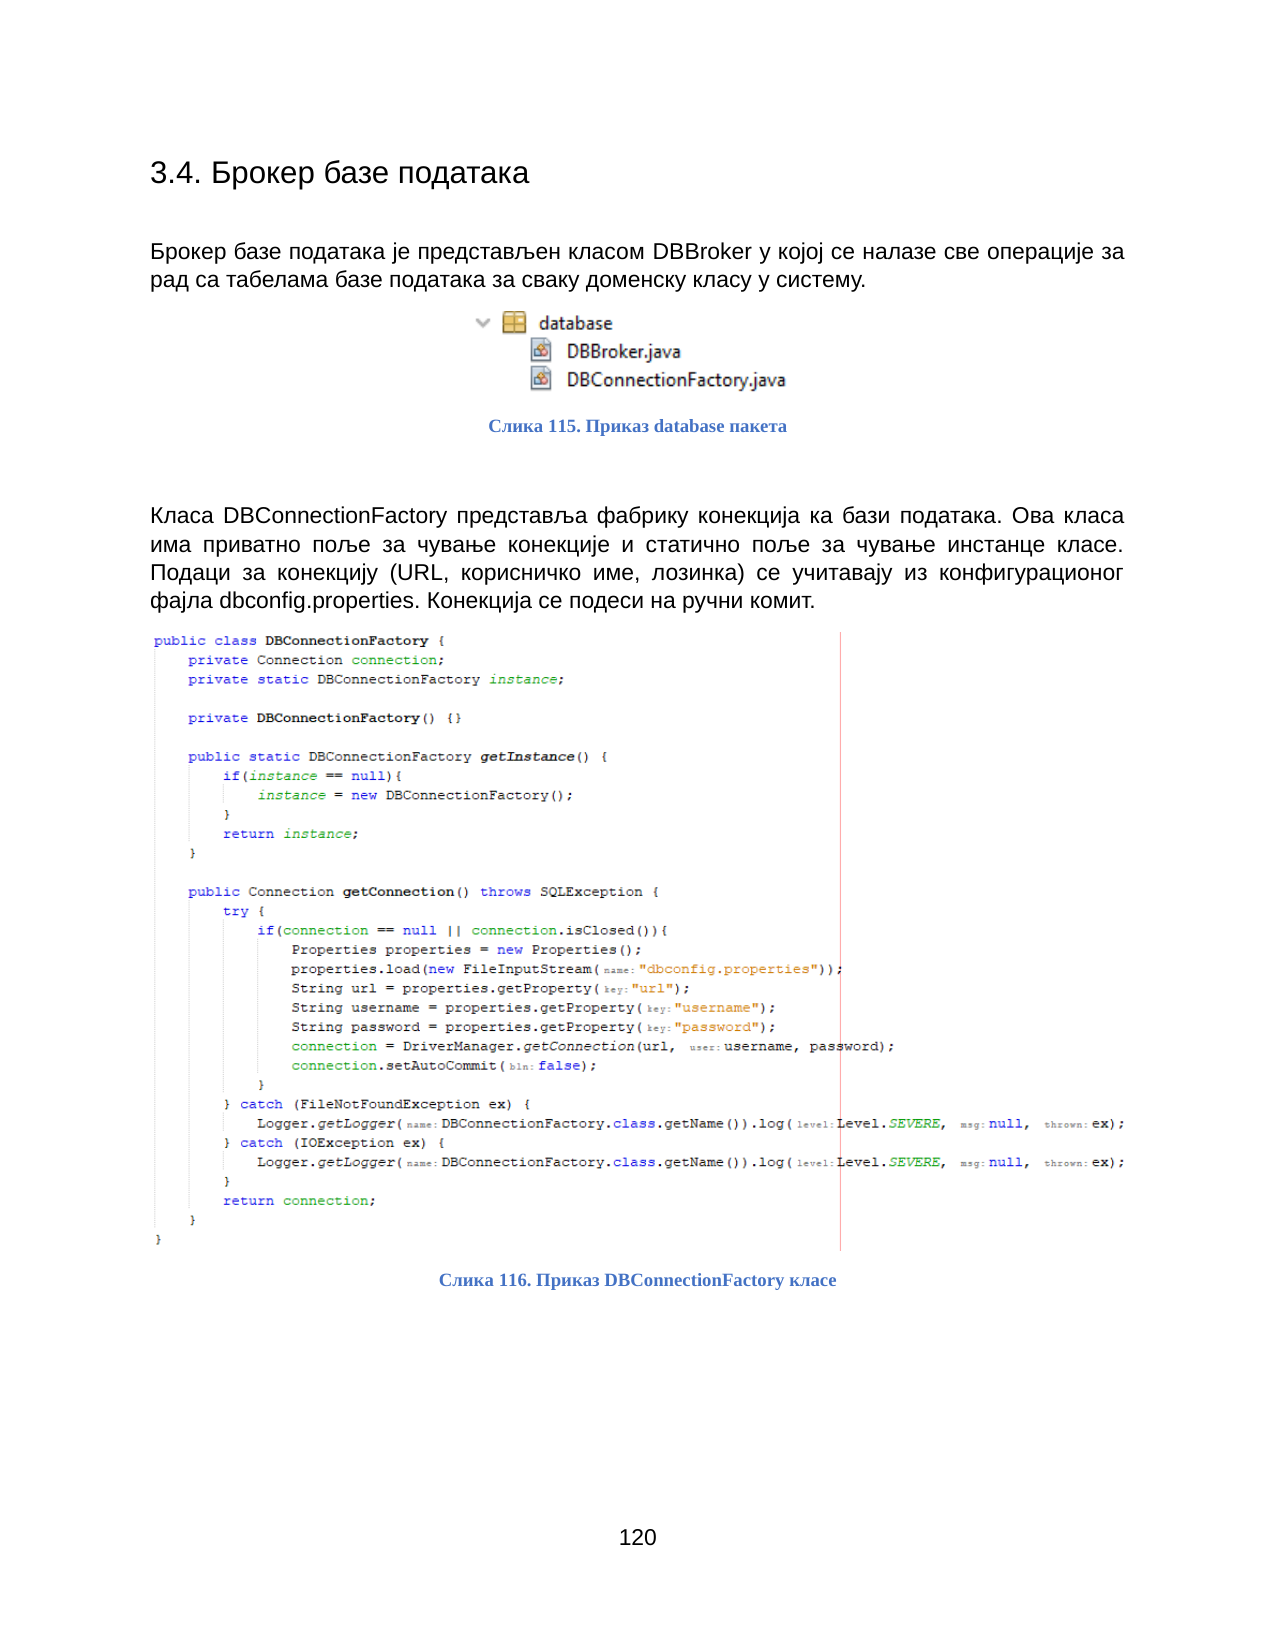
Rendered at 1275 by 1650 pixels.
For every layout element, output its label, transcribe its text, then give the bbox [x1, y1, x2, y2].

picture [470, 311, 805, 396]
picture [150, 632, 1125, 1251]
text Класа DBConnectionFactory представља фабрику конекција ка бази података. Ова класа има приватно поље за чување конекције и статично поље за чување инстанце класе. Подаци за конекцију (URL, корисничко име, лозинка) се учитавају из конфигурационог фајла dbconfig.properties. Конекција се подеси на ручни комит. [150, 502, 1125, 614]
text Брокер базе података је представљен класом DBBroker у којој се налазе све операције за рад са табелама базе података за сваку доменску класу у систему. [150, 238, 1125, 293]
subtitle 3.4. Брокер базе података [150, 154, 1125, 190]
